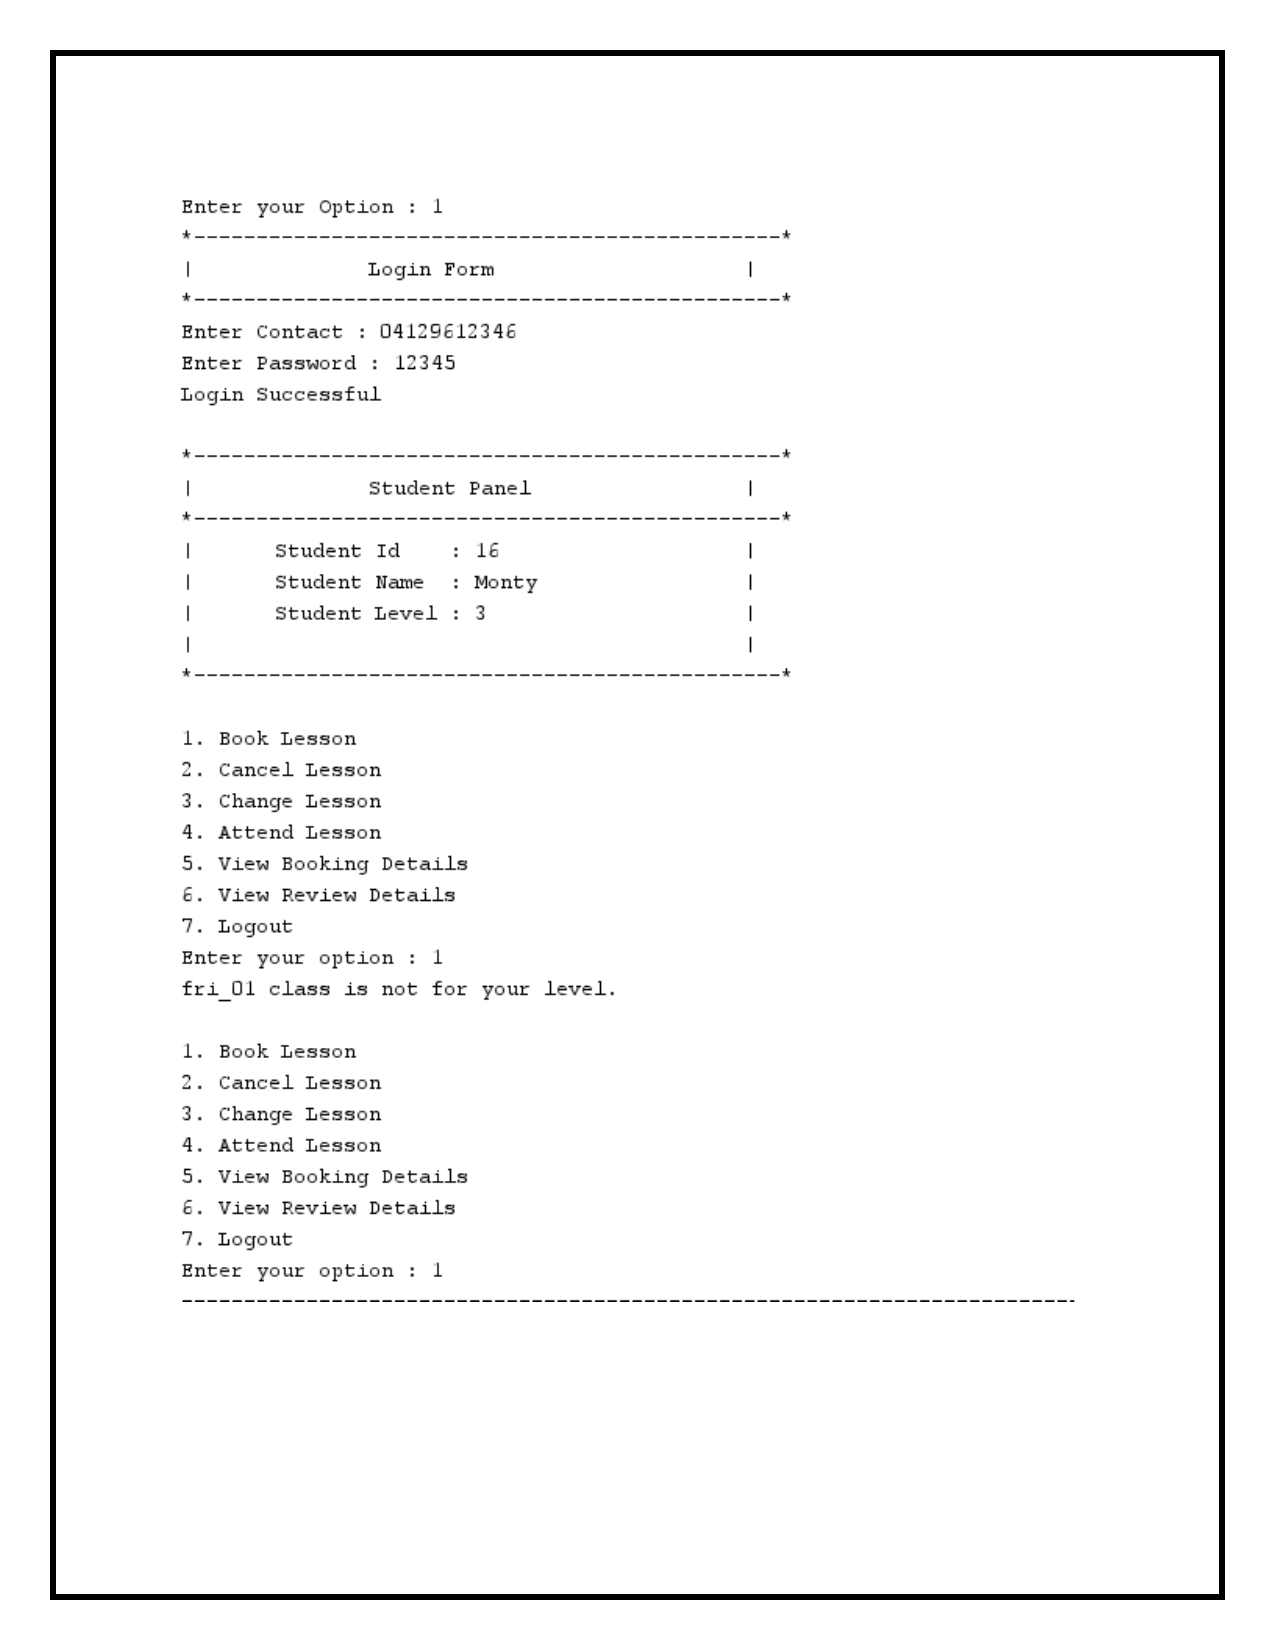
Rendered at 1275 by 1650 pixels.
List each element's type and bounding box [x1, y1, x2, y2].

picture [150, 150, 1075, 1302]
